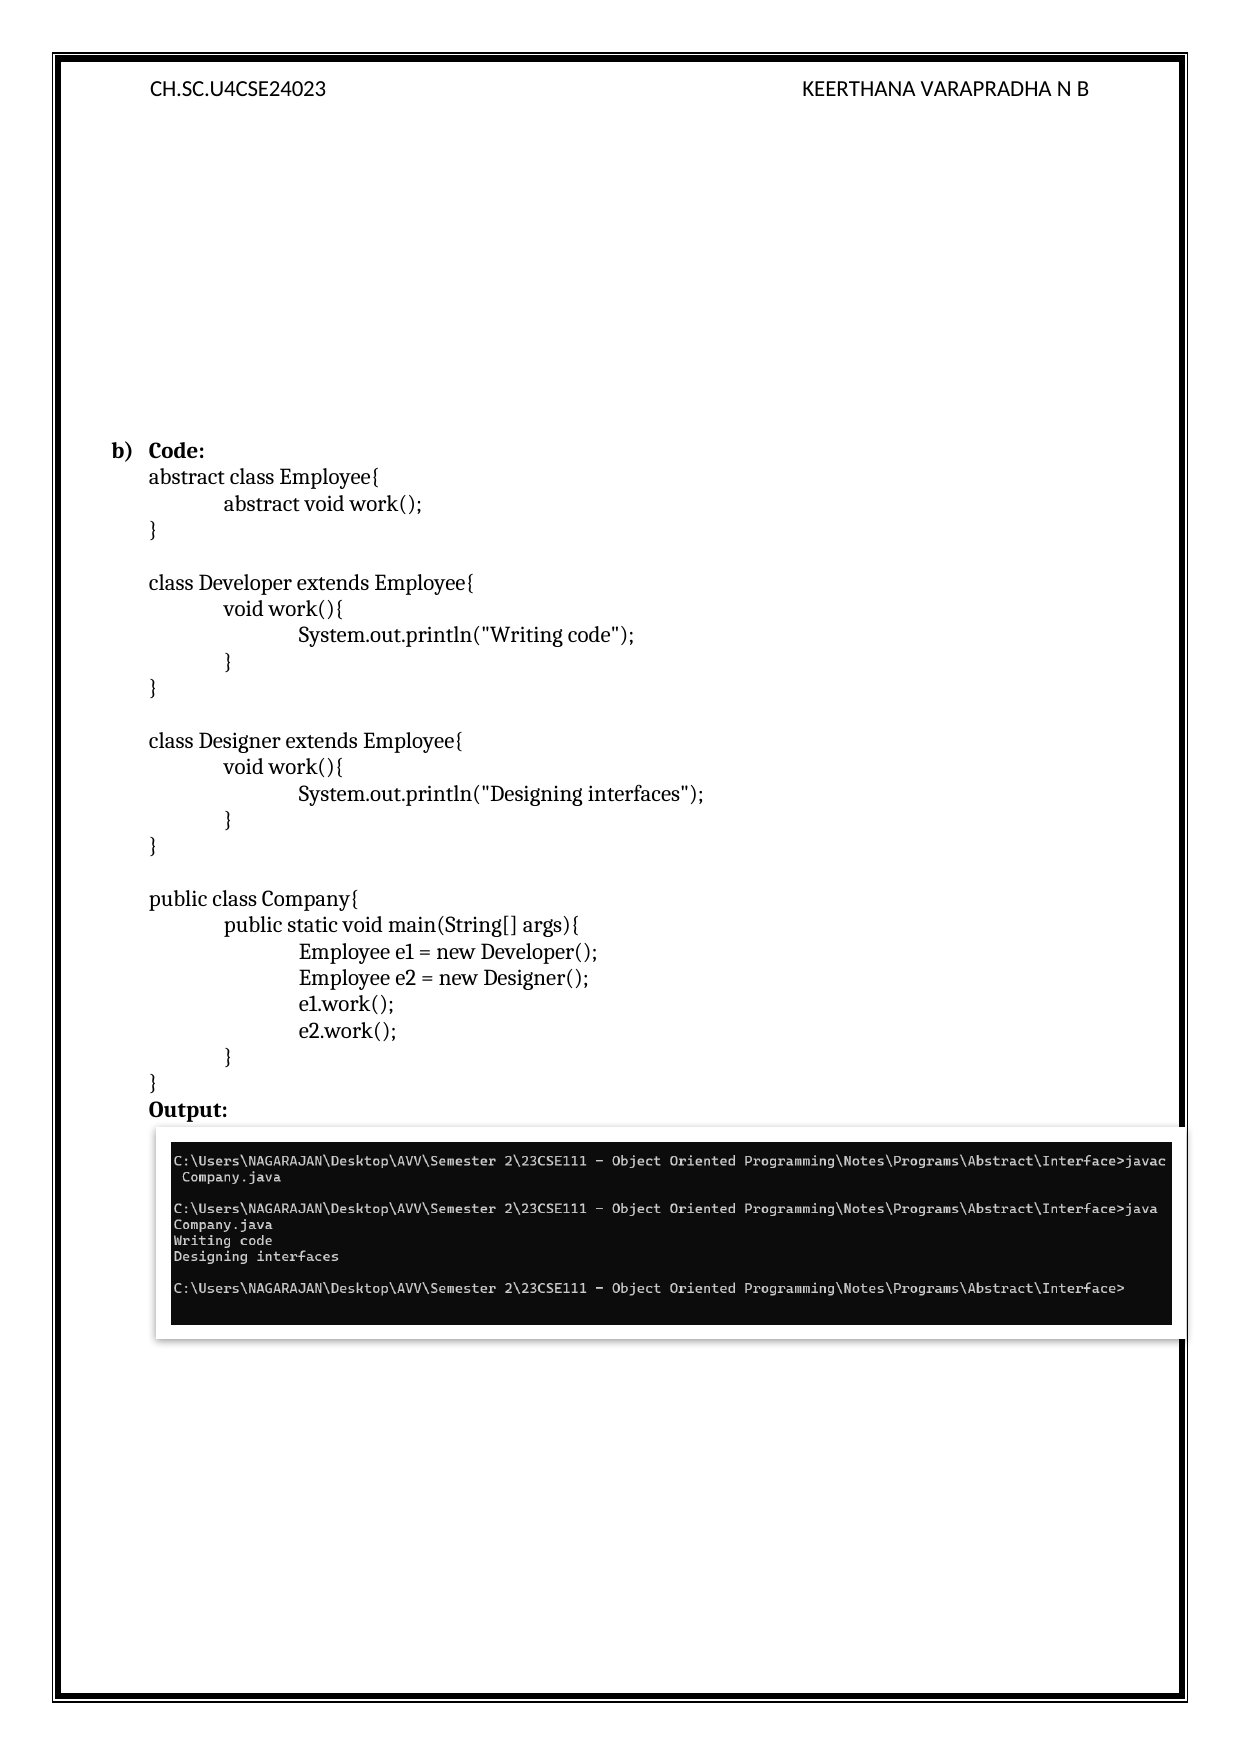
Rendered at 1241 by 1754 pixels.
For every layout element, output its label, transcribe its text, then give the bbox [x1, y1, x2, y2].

text Output: [149, 1097, 1152, 1123]
text class Designer extends Employee{ [149, 728, 1152, 754]
list Code: [111, 438, 1152, 464]
text } [149, 807, 1152, 833]
text } [149, 833, 1152, 859]
text public class Company{ [149, 886, 1152, 912]
text e2.work(); [149, 1017, 1152, 1044]
text System.out.println("Designing interfaces"); [149, 780, 1152, 807]
text class Developer extends Employee{ [149, 569, 1152, 596]
text public static void main(String[] args){ [149, 912, 1152, 938]
text Employee e2 = new Designer(); [149, 965, 1152, 991]
text } [149, 517, 1152, 543]
picture [171, 1142, 1172, 1325]
text System.out.println("Writing code"); [149, 622, 1152, 648]
text } [149, 1070, 1152, 1097]
text } [149, 1044, 1152, 1070]
text abstract void work(); [149, 490, 1152, 517]
text void work(){ [149, 754, 1152, 780]
text } [149, 648, 1152, 675]
text e1.work(); [149, 991, 1152, 1017]
text Employee e1 = new Developer(); [149, 938, 1152, 965]
text void work(){ [149, 596, 1152, 622]
text abstract class Employee{ [149, 464, 1152, 490]
text } [149, 675, 1152, 701]
